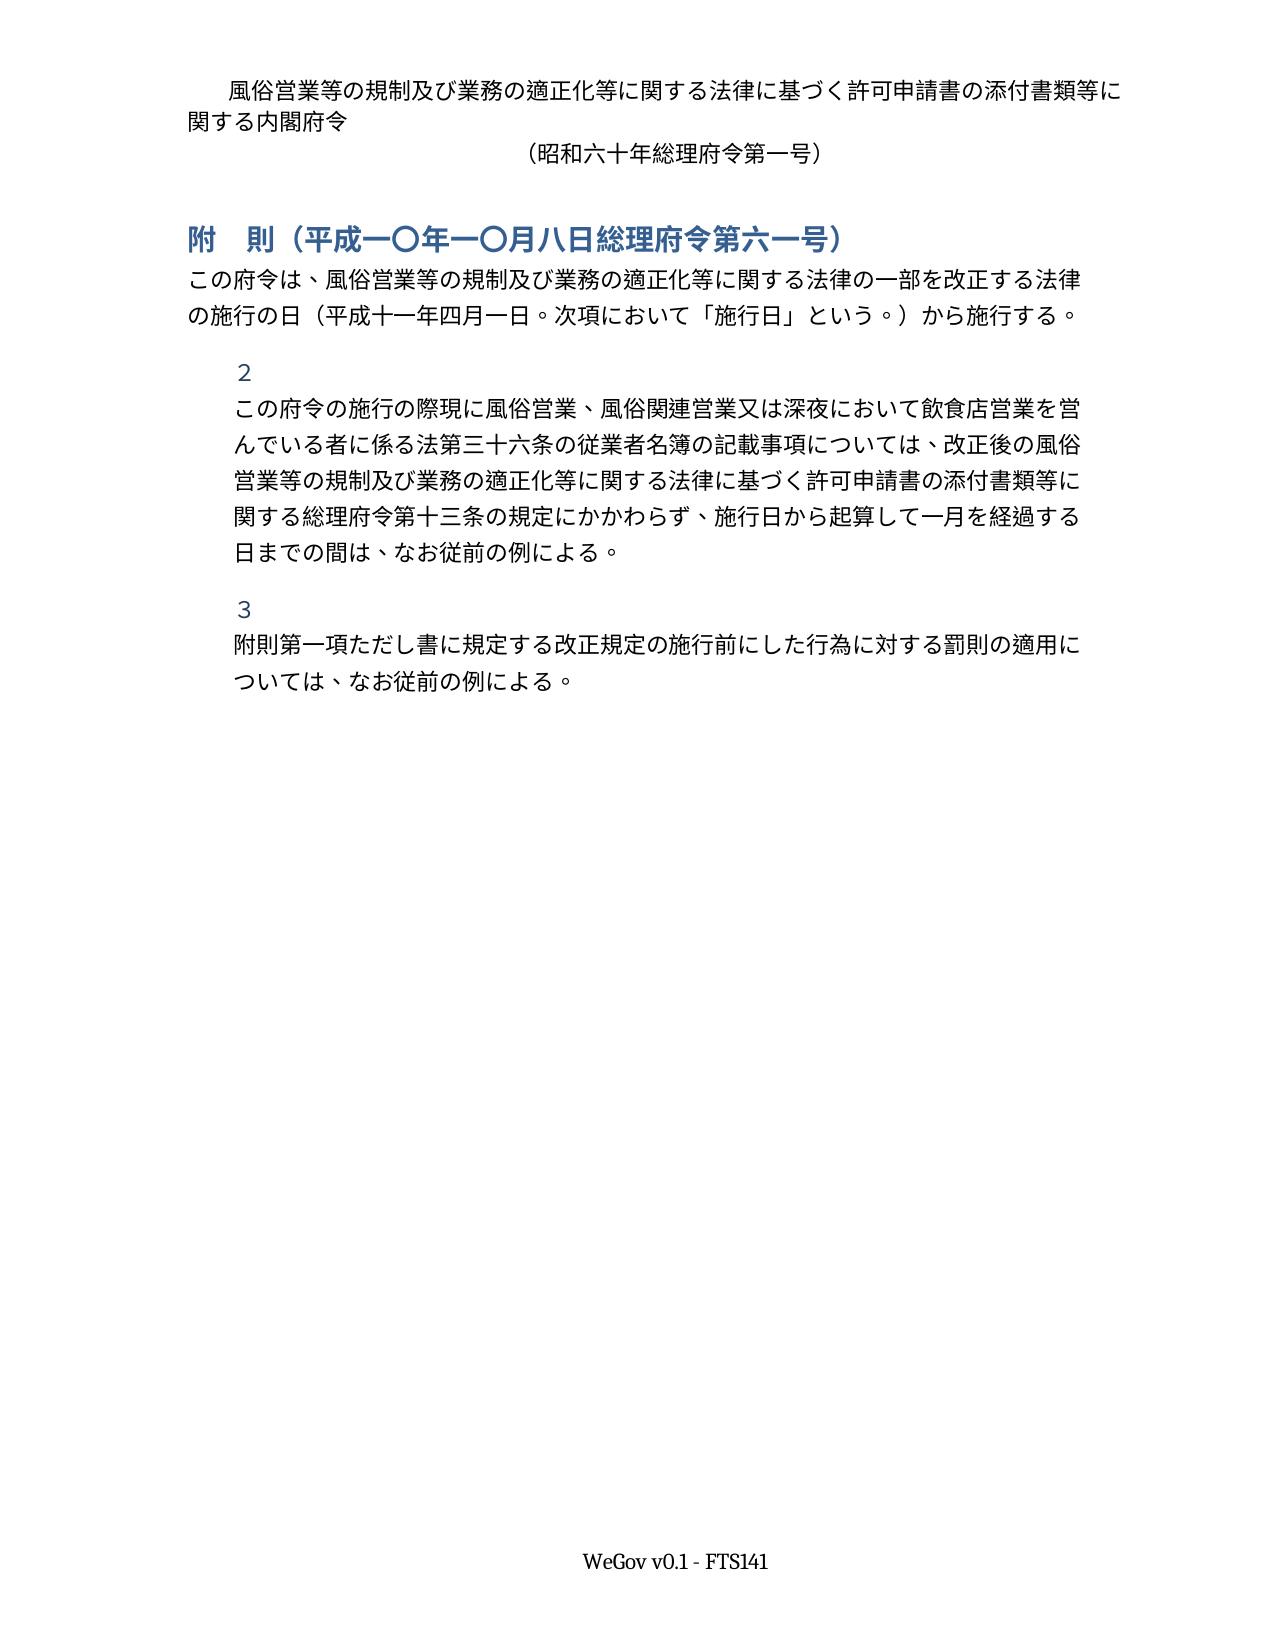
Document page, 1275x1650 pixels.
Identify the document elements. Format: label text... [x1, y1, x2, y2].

text 附則第一項ただし書に規定する改正規定の施行前にした行為に対する罰則の適用については、なお従前の例による。 [233, 629, 1087, 697]
subtitle ３ [233, 593, 1087, 625]
text この府令は、風俗営業等の規制及び業務の適正化等に関する法律の一部を改正する法律の施行の日（平成十一年四月一日。次項において「施行日」という。）から施行する。 [187, 264, 1087, 332]
subtitle 附 則（平成一〇年一〇月八日総理府令第六一号） [187, 219, 1087, 258]
subtitle ２ [233, 357, 1087, 388]
text この府令の施行の際現に風俗営業、風俗関連営業又は深夜において飲食店営業を営んでいる者に係る法第三十六条の従業者名簿の記載事項については、改正後の風俗営業等の規制及び業務の適正化等に関する法律に基づく許可申請書の添付書類等に関する総理府令第十三条の規定にかかわらず、施行日から起算して一月を経過する日までの間は、なお従前の例による。 [233, 393, 1087, 568]
